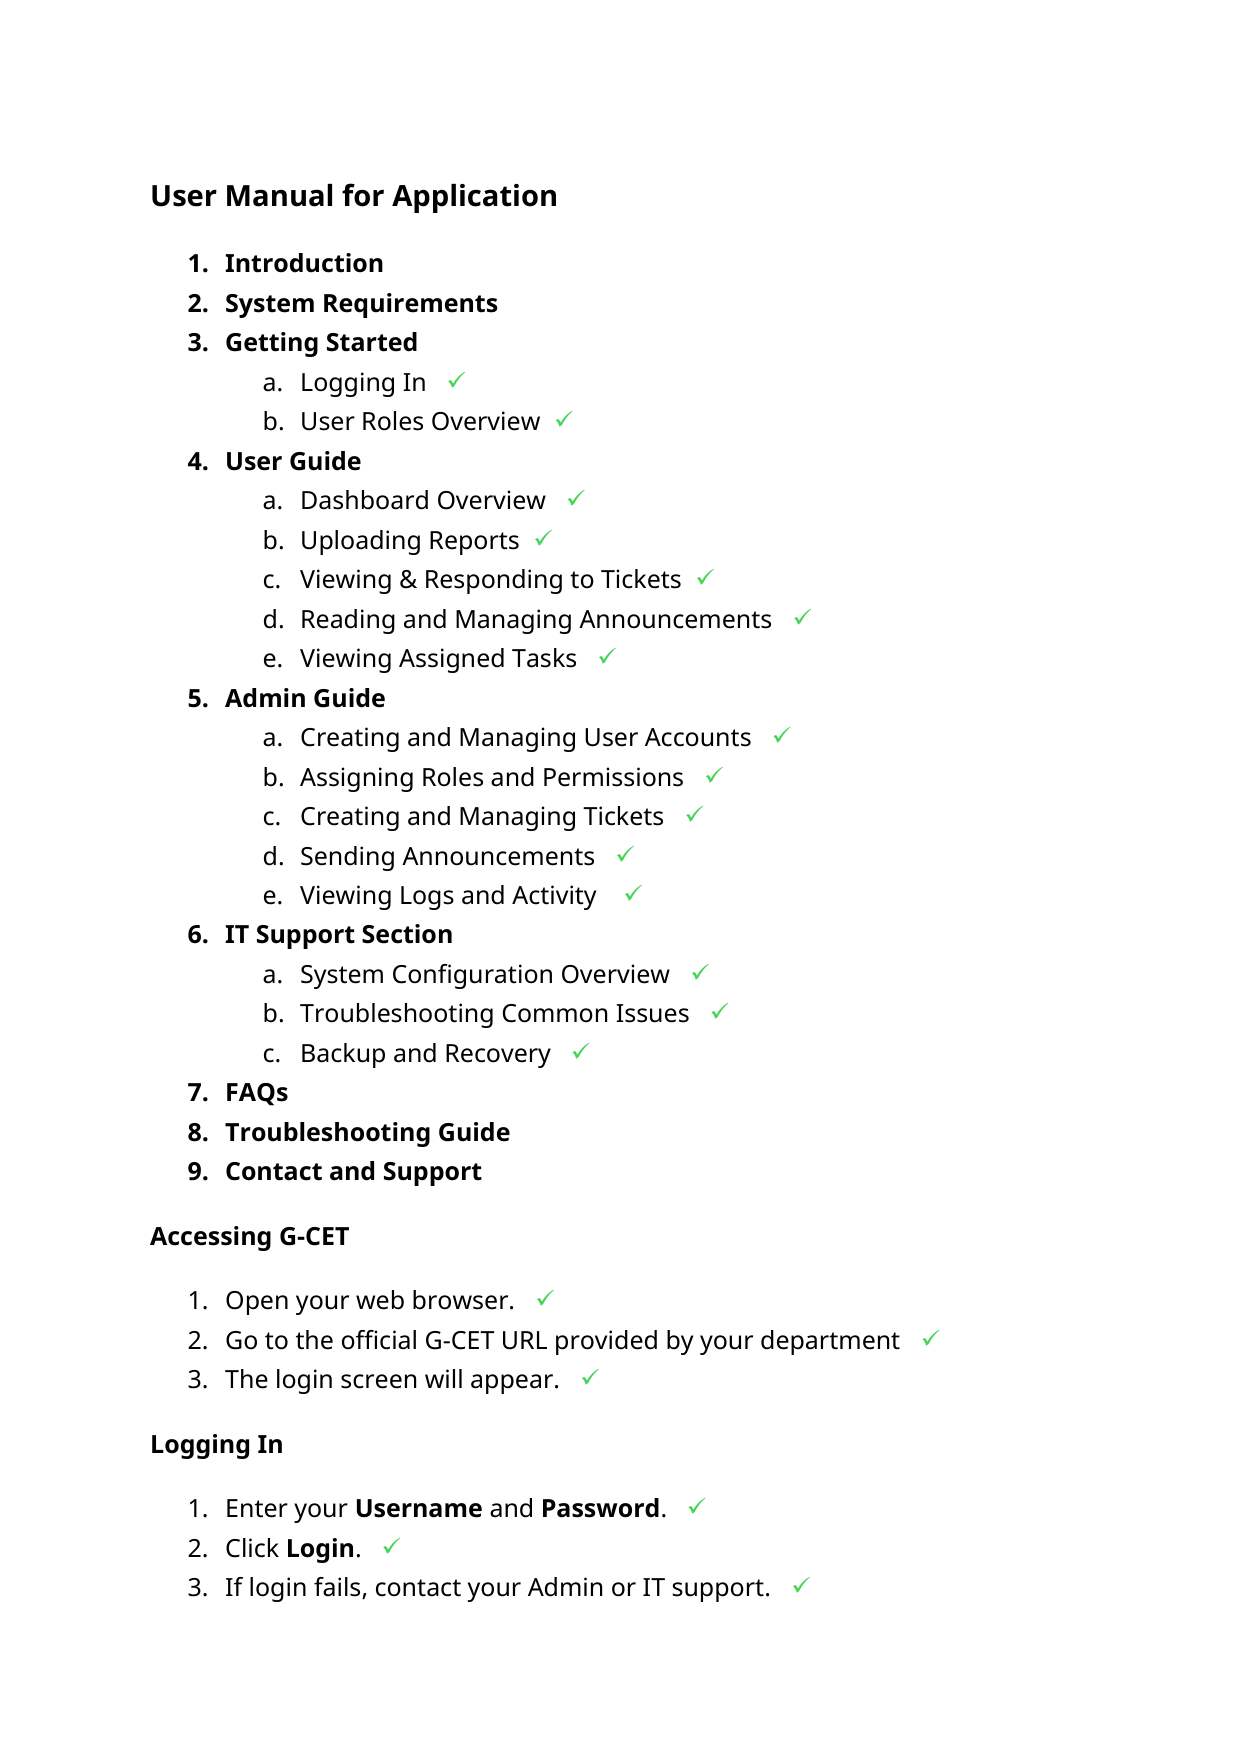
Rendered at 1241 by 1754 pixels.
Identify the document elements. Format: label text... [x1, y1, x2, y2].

list Assigning Roles and Permissions [262, 759, 1090, 793]
list Backup and Recovery [262, 1036, 1090, 1069]
list Creating and Managing User Accounts [262, 720, 1090, 754]
list IT Support Section [187, 917, 1090, 951]
list Reading and Managing Announcements [262, 601, 1090, 635]
list Introduction [187, 246, 1090, 280]
list Troubleshooting Common Issues [262, 996, 1090, 1030]
list Logging In [262, 364, 1090, 398]
list Open your web browser. [187, 1283, 1090, 1317]
text User Manual for Application [150, 175, 1090, 215]
text Accessing G-CET [150, 1218, 1090, 1252]
list Enter your Username and Password. [187, 1491, 1090, 1525]
list Viewing & Responding to Tickets [262, 562, 1090, 596]
list Uploading Reports [262, 522, 1090, 556]
list Go to the official G-CET URL provided by your department [187, 1322, 1090, 1356]
list Creating and Managing Tickets [262, 799, 1090, 833]
list Sending Announcements [262, 838, 1090, 872]
list If login fails, contact your Admin or IT support. [187, 1570, 1090, 1604]
list Getting Started [187, 325, 1090, 359]
list Admin Guide [187, 680, 1090, 714]
list Viewing Assigned Tasks [262, 641, 1090, 675]
text Logging In [150, 1426, 1090, 1460]
list Troubleshooting Guide [187, 1114, 1090, 1148]
list User Roles Overview [262, 404, 1090, 438]
list User Guide [187, 443, 1090, 477]
list Dashboard Overview [262, 483, 1090, 517]
list Contact and Support [187, 1154, 1090, 1188]
list FAQs [187, 1075, 1090, 1109]
list Click Login. [187, 1530, 1090, 1564]
list The login screen will appear. [187, 1362, 1090, 1396]
list System Configuration Overview [262, 957, 1090, 991]
list Viewing Logs and Activity [262, 878, 1090, 912]
list System Requirements [187, 285, 1090, 319]
